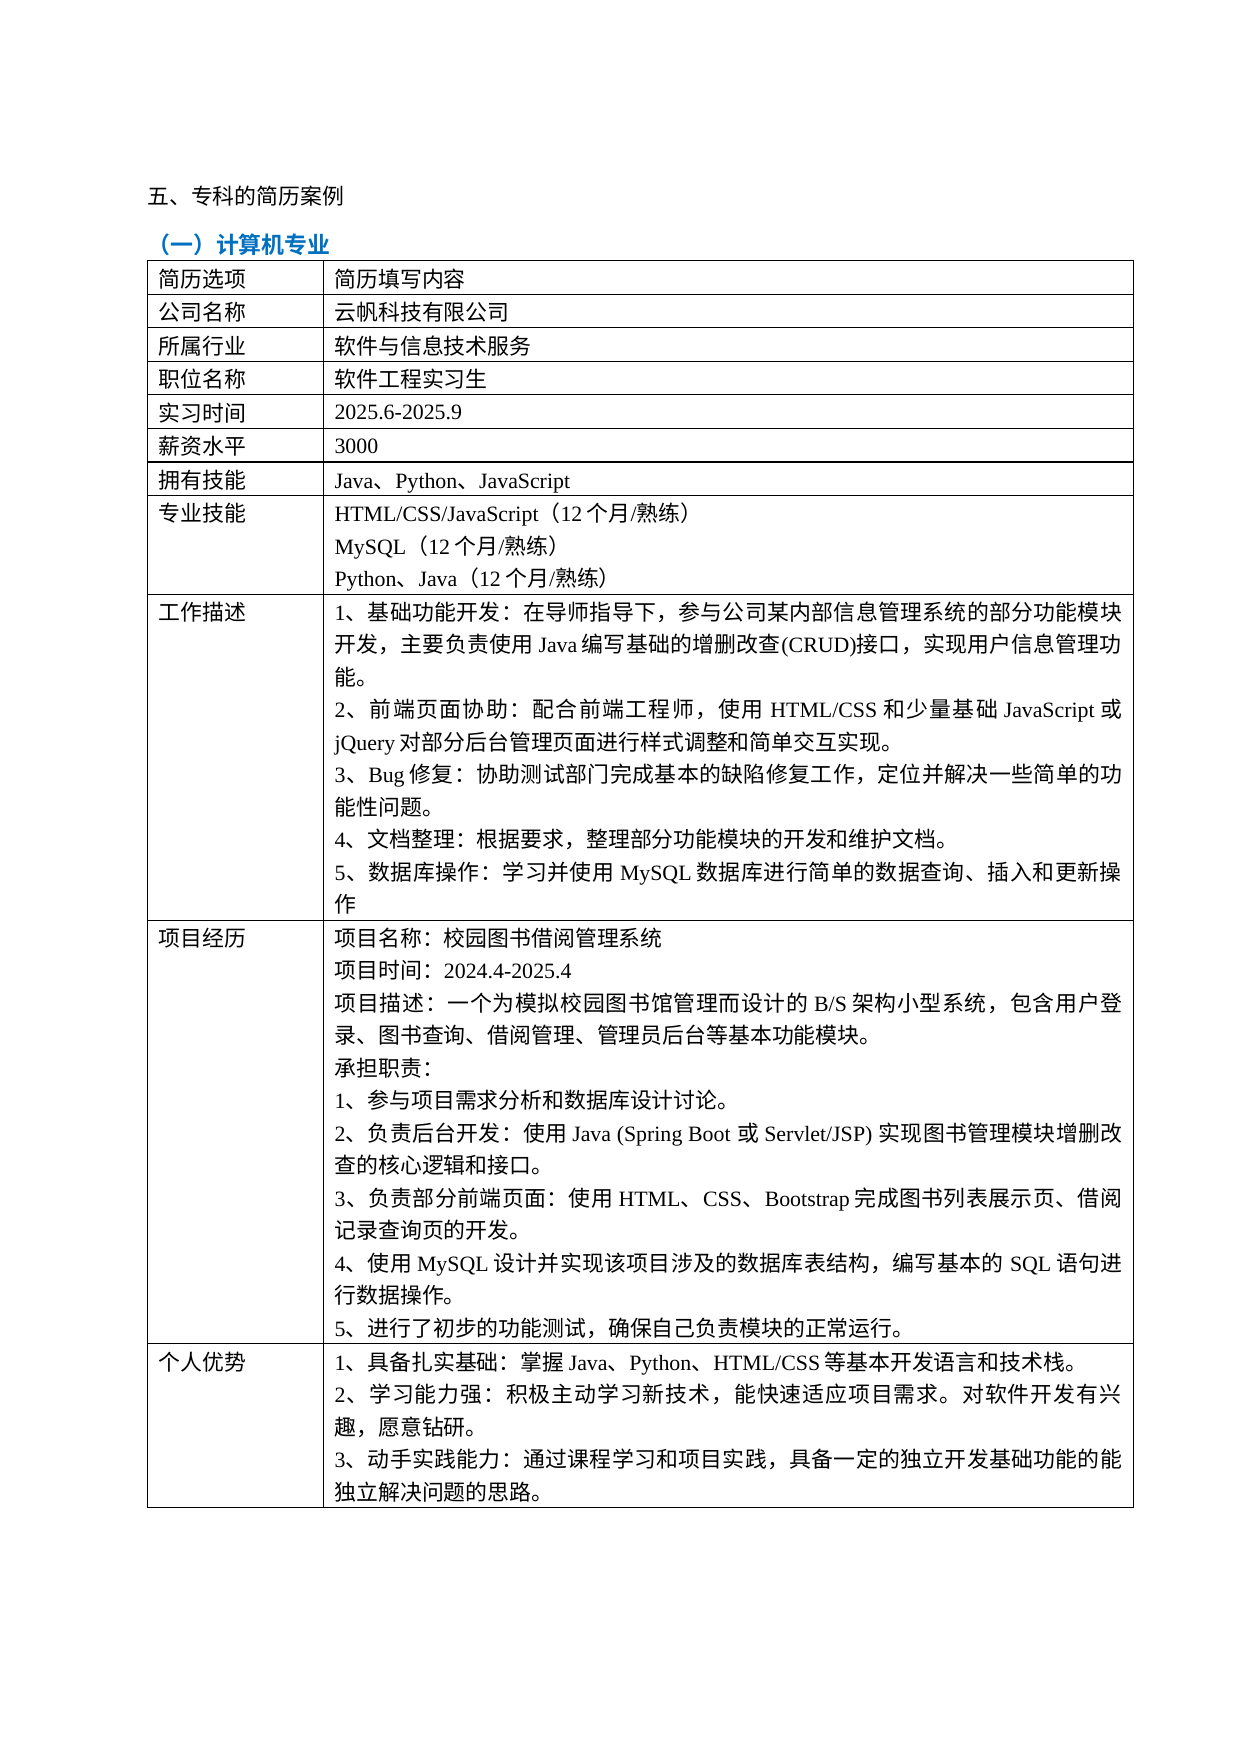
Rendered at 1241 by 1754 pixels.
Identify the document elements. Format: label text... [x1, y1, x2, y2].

table_cell 所属行业 [148, 328, 323, 361]
table_cell 专业技能 [148, 496, 323, 593]
table_cell 职位名称 [148, 362, 323, 394]
table_cell 个人优势 [148, 1344, 323, 1507]
table_cell Java、Python、JavaScript [324, 463, 1133, 495]
table_cell 项目名称：校园图书借阅管理系统 项目时间：2024.4-2025.4 项目描述：一个为模拟校园图书馆管理而设计的B/S架构小型系统，包含用户登录、图书查询、借阅管理、管理员后台等基本功能模块。 承担职责：​​ 1、参与项目需求分析和数据库设计讨论。 2、负责后台开发：使用Java (Spring Boot 或 Servlet/JSP) 实现图书管理模块增删改查的核心逻辑和接口。 3、负责部分前端页面：使用HTML、CSS、Bootstrap完成图书列表展示页、借阅记录查询页的开发。 4、使用MySQL设计并实现该项目涉及的数据库表结构，编写基本的SQL语句进行数据操作。 5、进行了初步的功能测试，确保自己负责模块的正常运行。 [324, 921, 1133, 1343]
table_cell 公司名称 [148, 295, 323, 327]
table_cell 软件工程实习生 [324, 362, 1133, 394]
table_cell 拥有技能 [148, 463, 323, 495]
table_cell 软件与信息技术服务 [324, 328, 1133, 361]
table_header 简历填写内容 [324, 261, 1133, 294]
table_cell 云帆科技有限公司 [324, 295, 1133, 327]
table_header 简历选项 [148, 261, 323, 294]
subtitle （一）计算机专业 [147, 227, 1093, 260]
table_cell HTML/CSS/JavaScript（12个月/熟练） MySQL（12个月/熟练） Python、Java（12个月/熟练） [324, 496, 1133, 593]
table_cell 实习时间 [148, 395, 323, 428]
text 五、专科的简历案例 [147, 178, 1093, 211]
table_cell 薪资水平 [148, 429, 323, 461]
table_cell 2025.6-2025.9 [324, 395, 1133, 428]
table_cell 工作描述 [148, 595, 323, 919]
table_cell 项目经历 [148, 921, 323, 1343]
table_cell 1、具备扎实基础：掌握Java、Python、HTML/CSS等基本开发语言和技术栈。 2、学习能力强：积极主动学习新技术，能快速适应项目需求。对软件开发有兴趣，愿意钻研。 3、动手实践能力：通过课程学习和项目实践，具备一定的独立开发基础功能的能独立解决问题的思路。 [324, 1344, 1133, 1507]
table_cell 3000 [324, 429, 1133, 461]
table_cell 1、基础功能开发：在导师指导下，参与公司某内部信息管理系统的部分功能模块开发，主要负责使用Java编写基础的增删改查(CRUD)接口，实现用户信息管理功能。 2、前端页面协助：配合前端工程师，使用HTML/CSS和少量基础JavaScript或jQuery对部分后台管理页面进行样式调整和简单交互实现。 3、Bug修复：协助测试部门完成基本的缺陷修复工作，定位并解决一些简单的功能性问题。 4、文档整理：根据要求，整理部分功能模块的开发和维护文档。 5、数据库操作：学习并使用MySQL数据库进行简单的数据查询、插入和更新操作 [324, 595, 1133, 919]
